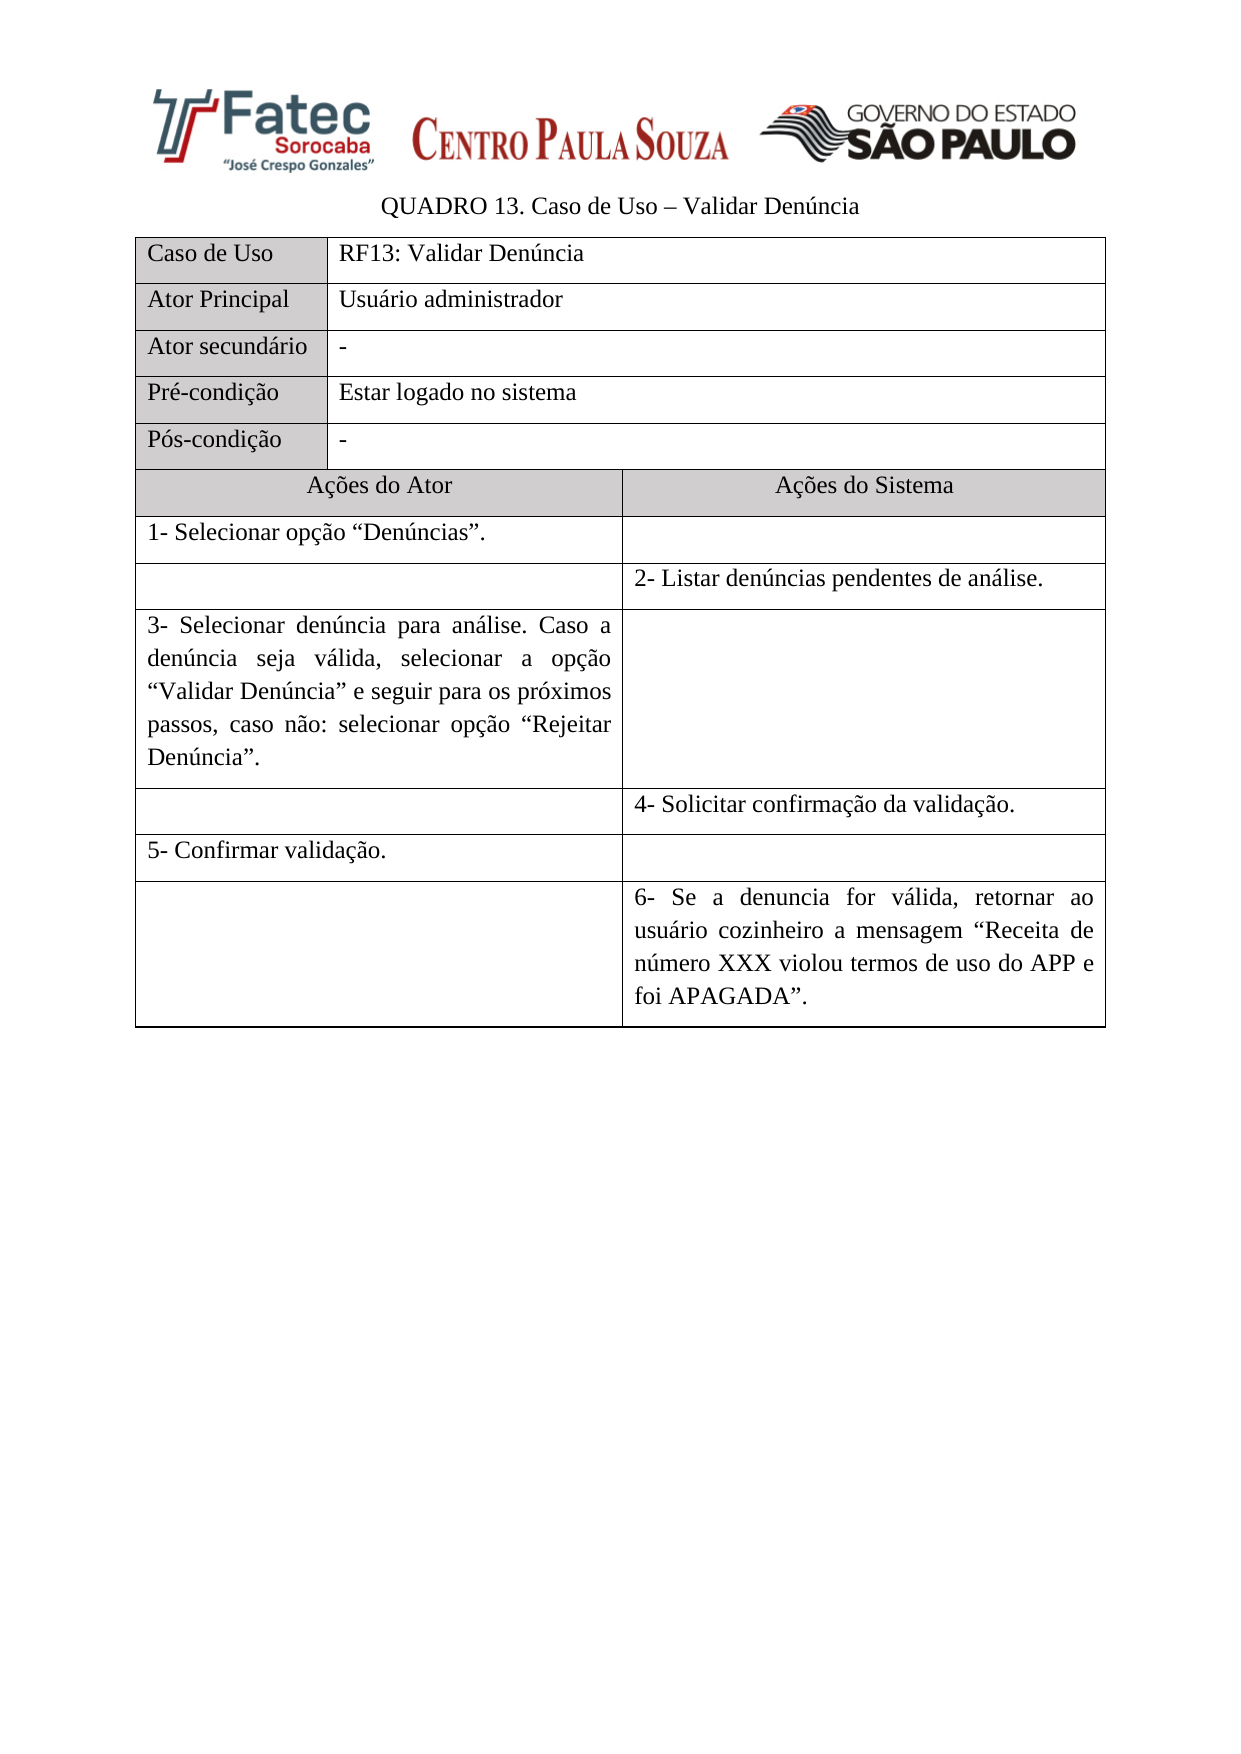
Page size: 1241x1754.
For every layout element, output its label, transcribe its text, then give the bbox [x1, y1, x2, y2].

table_cell - [328, 331, 1105, 376]
table_header RF13: Validar Denúncia [328, 238, 1105, 283]
table_cell [623, 835, 1105, 881]
table_cell Pré-condição [136, 377, 327, 423]
table_cell Ator secundário [136, 331, 327, 376]
table_cell 1- Selecionar opção “Denúncias”. [136, 517, 622, 562]
table_cell 5- Confirmar validação. [136, 835, 622, 881]
picture [135, 73, 1079, 191]
table_cell 6- Se a denuncia for válida, retornar ao usuário cozinheiro a mensagem “Receita de número XXX violou termos de uso do APP e foi APAGADA”. [623, 882, 1105, 1026]
table_cell Usuário administrador [328, 284, 1105, 330]
table_cell 2- Listar denúncias pendentes de análise. [623, 564, 1105, 609]
table_cell 4- Solicitar confirmação da validação. [623, 789, 1105, 834]
table_cell [136, 882, 622, 1026]
table_cell Ações do Sistema [623, 470, 1105, 516]
table_header Caso de Uso [136, 238, 327, 283]
table_cell [136, 789, 622, 834]
table_cell - [328, 424, 1105, 469]
table_cell Estar logado no sistema [328, 377, 1105, 423]
table_cell Ações do Ator [136, 470, 622, 516]
text QUADRO 13. Caso de Uso – Validar Denúncia [135, 191, 1105, 220]
table_cell Ator Principal [136, 284, 327, 330]
table_cell 3- Selecionar denúncia para análise. Caso a denúncia seja válida, selecionar a opção “Validar Denúncia” e seguir para os próximos passos, caso não: selecionar opção “Rejeitar Denúncia”. [136, 610, 622, 788]
table_cell [623, 517, 1105, 562]
table_cell [136, 564, 622, 609]
table_cell [623, 610, 1105, 788]
table_cell Pós-condição [136, 424, 327, 469]
